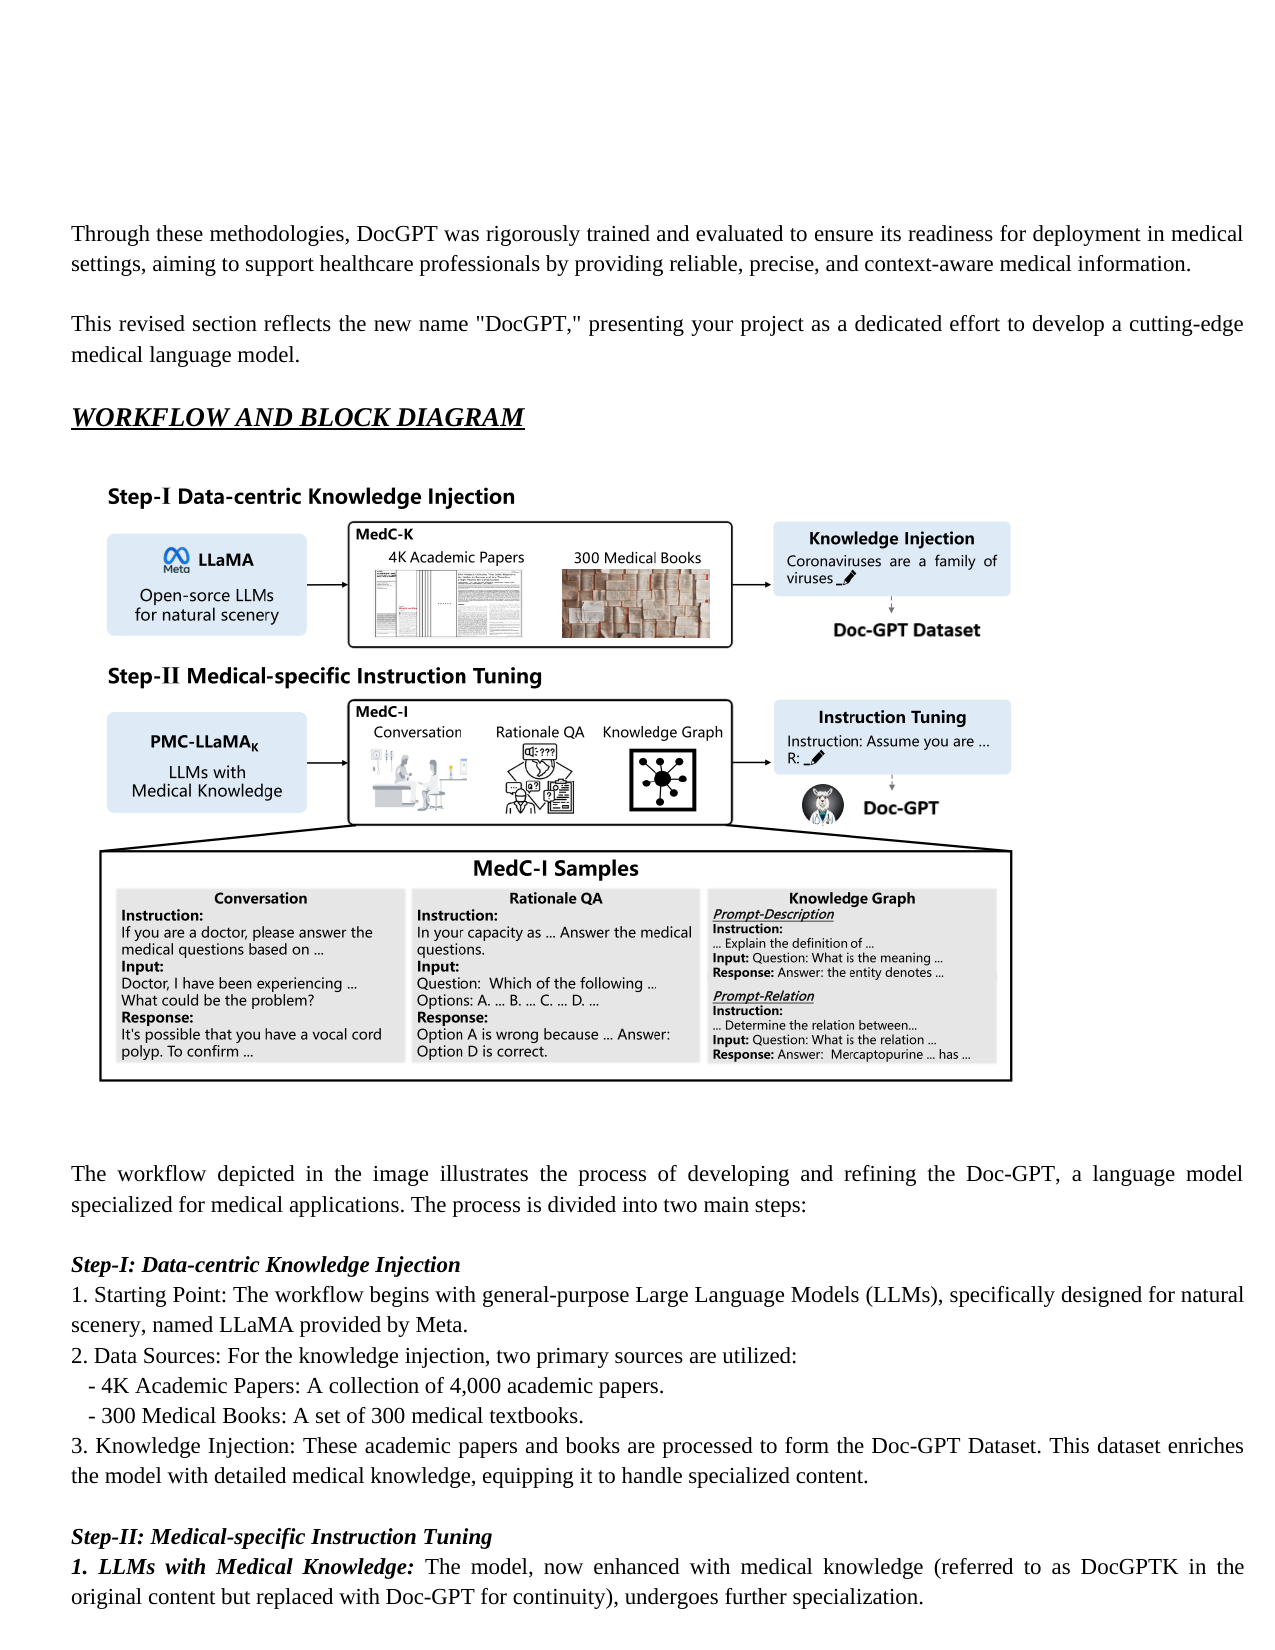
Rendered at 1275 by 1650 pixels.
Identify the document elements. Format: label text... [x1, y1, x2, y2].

text Step-II: Medical-specific Instruction Tuning [71, 1523, 1246, 1549]
text The workflow depicted in the image illustrates the process of developing and refining the Doc-GPT, a language model specialized for medical applications. The process is divided into two main steps: [71, 1160, 1246, 1217]
text WORKFLOW AND BLOCK DIAGRAM [71, 401, 1246, 432]
text 3. Knowledge Injection: These academic papers and books are processed to form the Doc-GPT Dataset. This dataset enriches the model with detailed medical knowledge, equipping it to handle specialized content. [71, 1432, 1246, 1489]
text 2. Data Sources: For the knowledge injection, two primary sources are utilized: [71, 1342, 1246, 1368]
text This revised section reflects the new name "DocGPT," presenting your project as a dedicated effort to develop a cutting-edge medical language model. [71, 310, 1246, 367]
text - 4K Academic Papers: A collection of 4,000 academic papers. [71, 1372, 1246, 1398]
text Step-I: Data-centric Knowledge Injection [71, 1251, 1246, 1277]
text 1. Starting Point: The workflow begins with general-purpose Large Language Models (LLMs), specifically designed for natural scenery, named LLaMA provided by Meta. [71, 1281, 1246, 1338]
picture [70, 467, 1046, 1097]
text Through these methodologies, DocGPT was rigorously trained and evaluated to ensure its readiness for deployment in medical settings, aiming to support healthcare professionals by providing reliable, precise, and context-aware medical information. [71, 220, 1246, 276]
text - 300 Medical Books: A set of 300 medical textbooks. [71, 1402, 1246, 1428]
text 1. LLMs with Medical Knowledge: The model, now enhanced with medical knowledge (referred to as DocGPTK in the original content but replaced with Doc-GPT for continuity), undergoes further specialization. [71, 1553, 1246, 1610]
